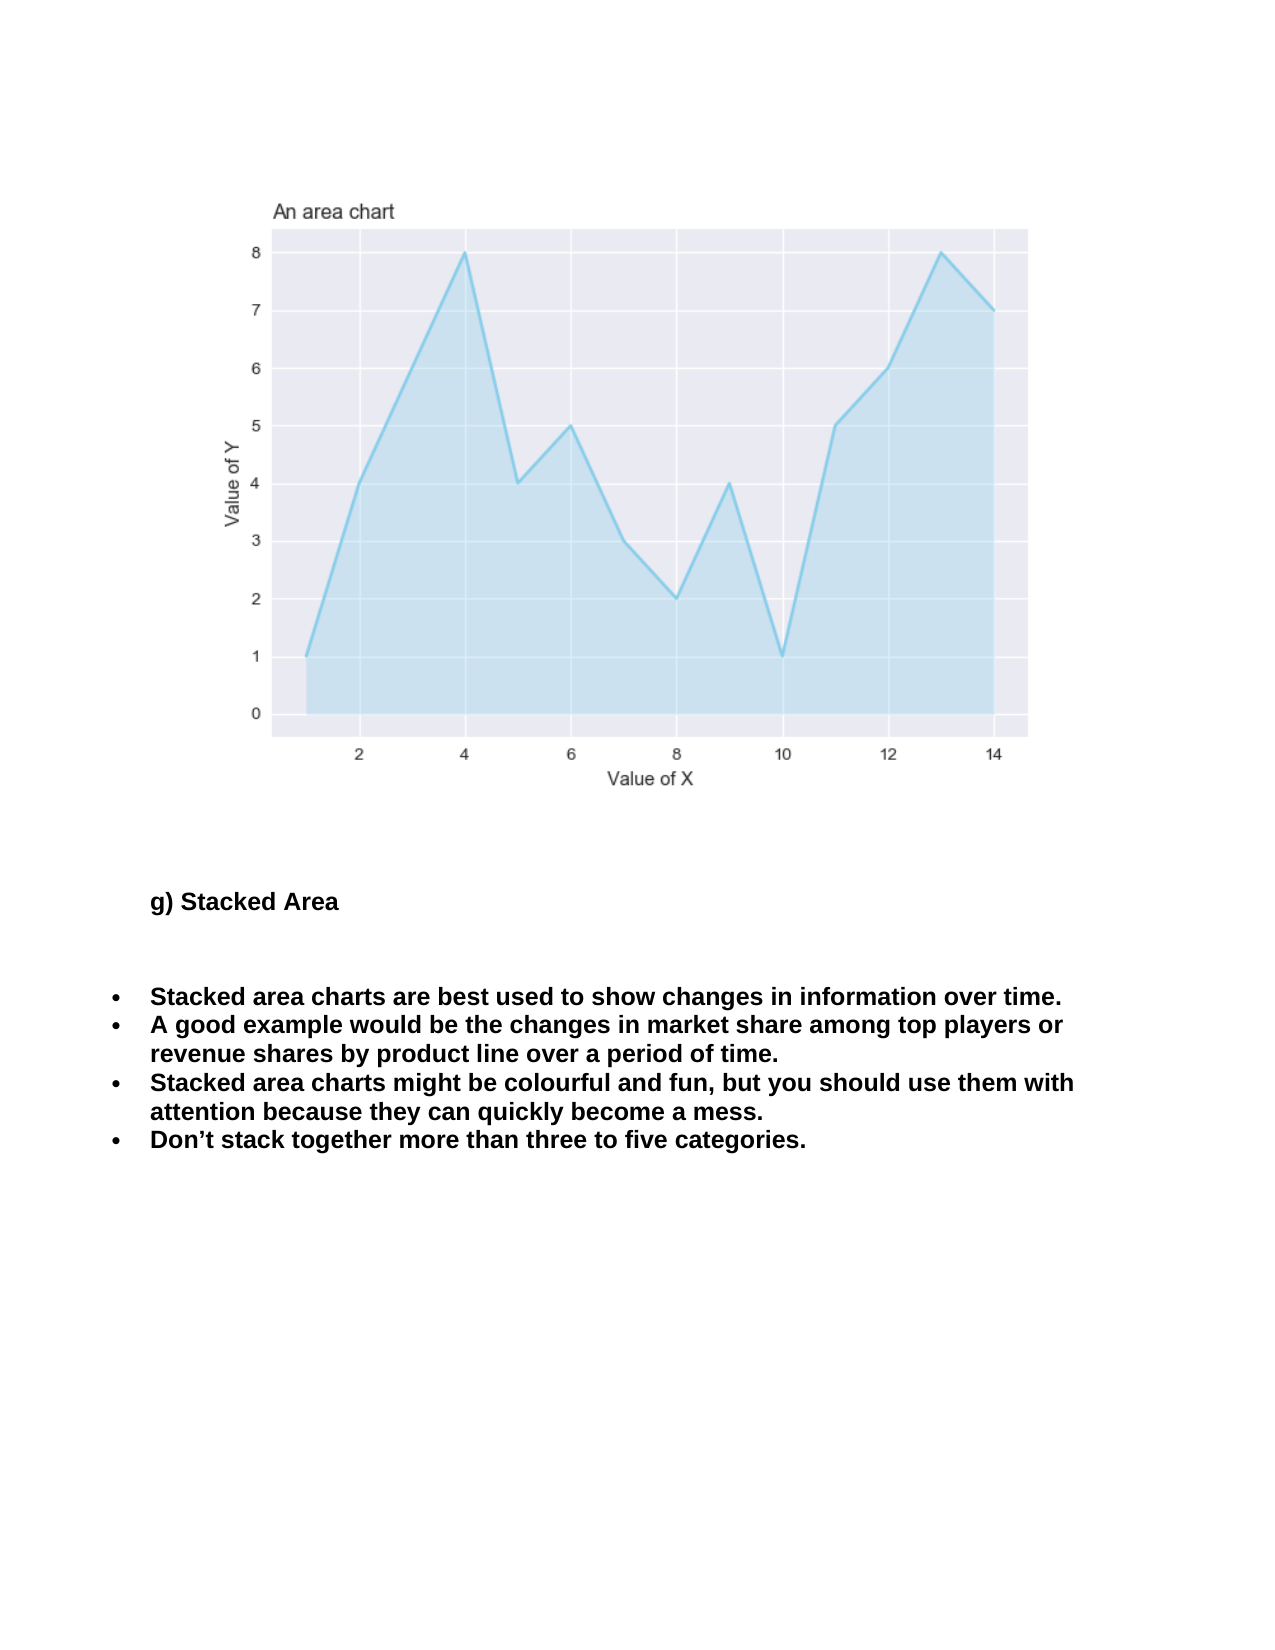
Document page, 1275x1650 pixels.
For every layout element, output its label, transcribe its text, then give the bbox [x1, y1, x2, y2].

list Stacked area charts are best used to show changes in information over time. [112, 982, 1125, 1010]
list Stacked area charts might be colourful and fun, but you should use them with attention because they can quickly become a mess. [112, 1068, 1125, 1125]
list Don’t stack together more than three to five categories. [112, 1125, 1125, 1154]
text g) Stacked Area [150, 887, 1125, 915]
list A good example would be the changes in market share among top players or revenue shares by product line over a period of time. [112, 1010, 1125, 1068]
picture [150, 150, 1125, 821]
